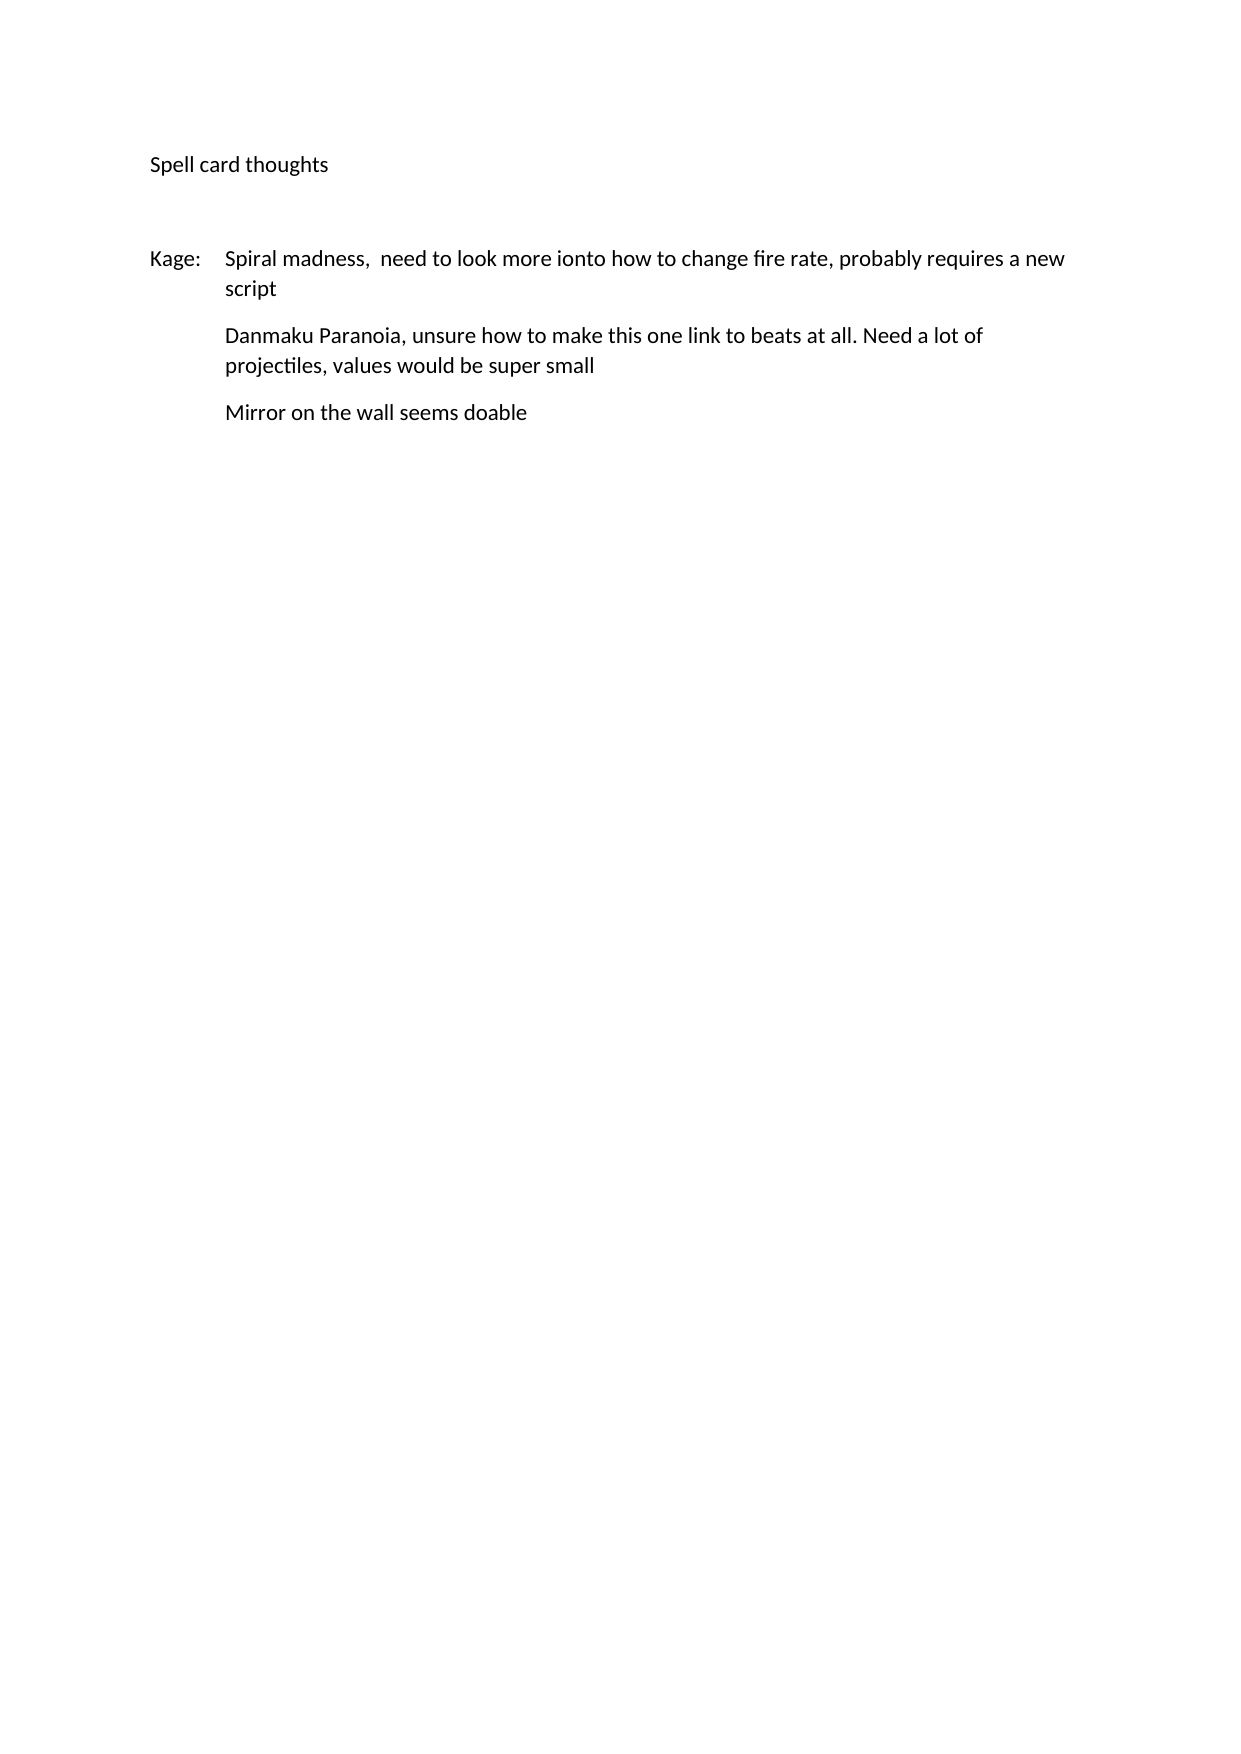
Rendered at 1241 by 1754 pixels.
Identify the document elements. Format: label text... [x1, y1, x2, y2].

text Spell card thoughts [150, 150, 1090, 178]
text Mirror on the wall seems doable [150, 398, 1090, 426]
text Danmaku Paranoia, unsure how to make this one link to beats at all. Need a lot of projectiles, values would be super small [150, 321, 1090, 379]
text Kage: Spiral madness, need to look more ionto how to change fire rate, probably requires a new script [150, 244, 1090, 302]
